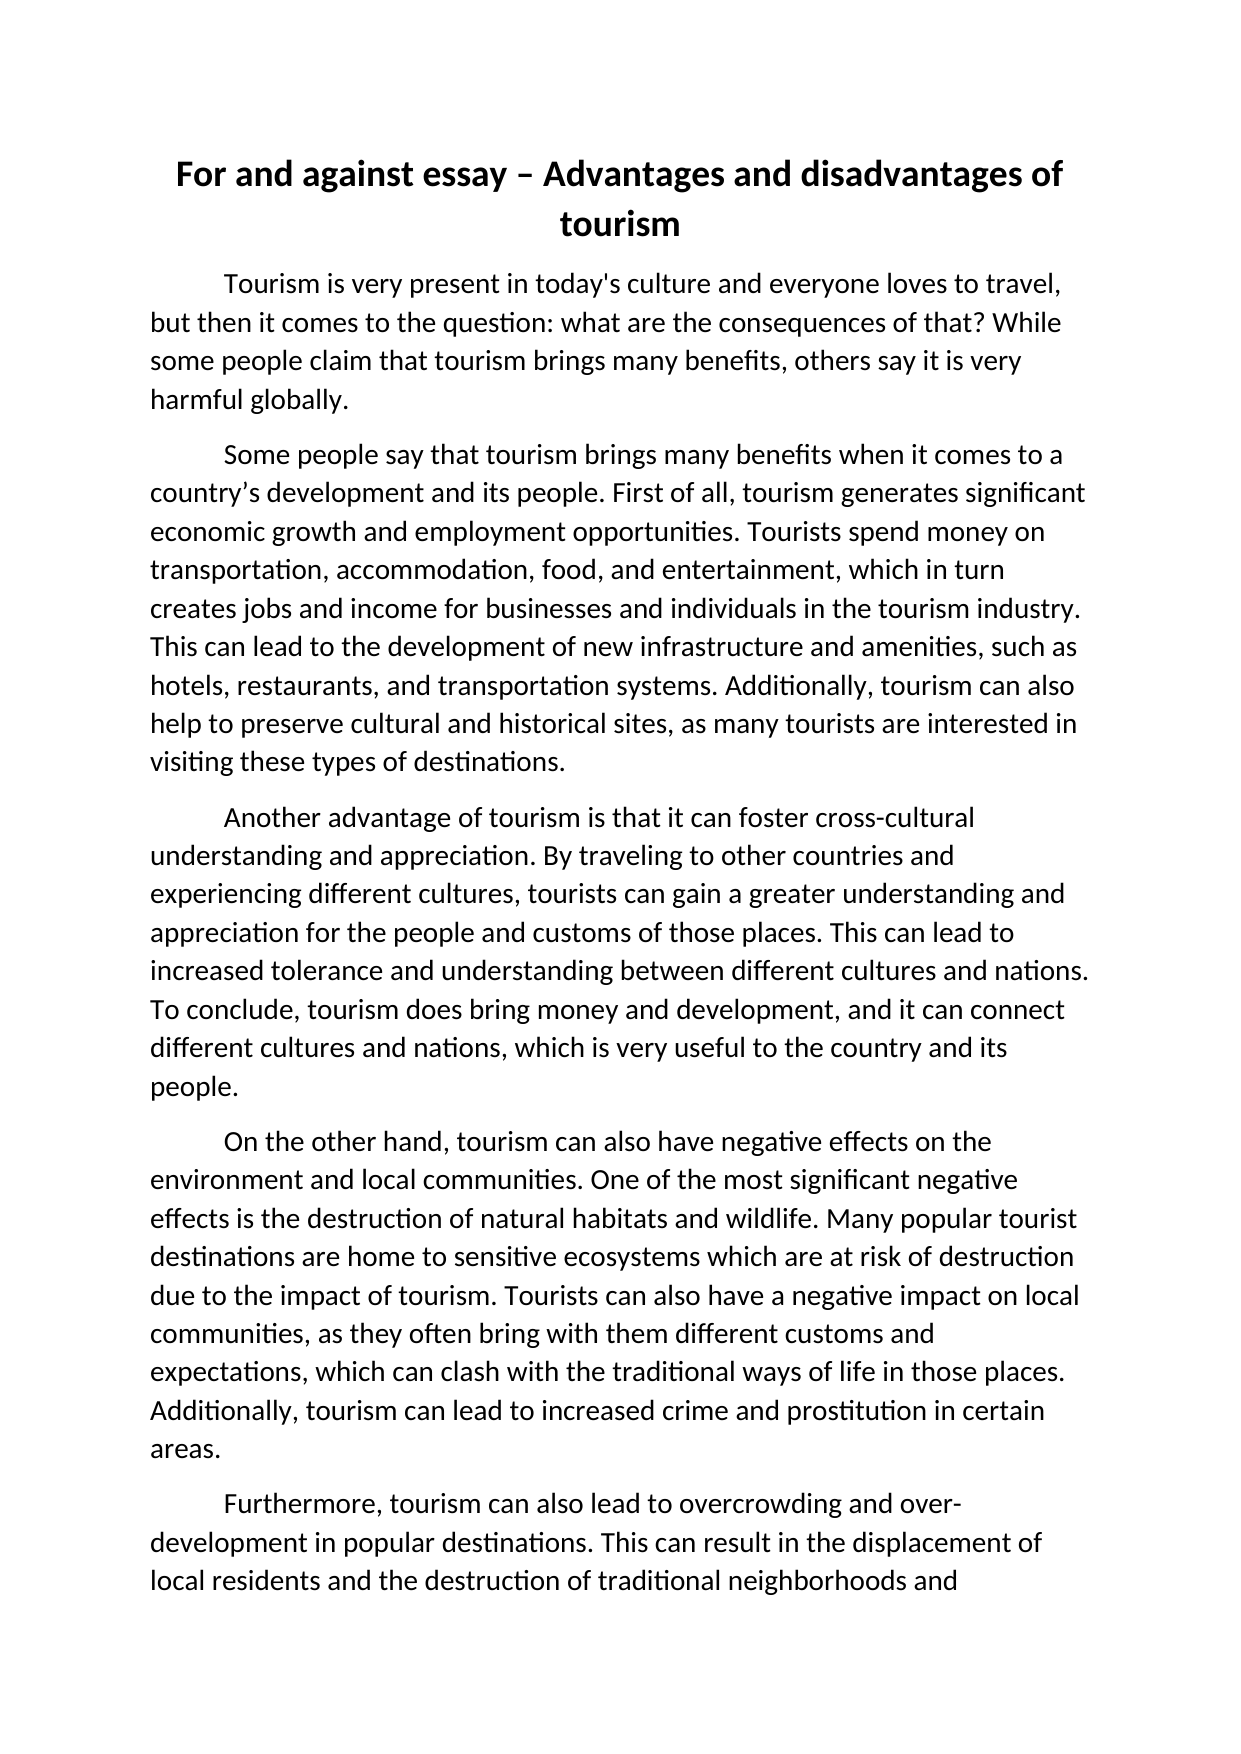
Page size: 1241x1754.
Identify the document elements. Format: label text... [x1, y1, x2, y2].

text Some people say that tourism brings many benefits when it comes to a country’s development and its people. First of all, tourism generates significant economic growth and employment opportunities. Tourists spend money on transportation, accommodation, food, and entertainment, which in turn creates jobs and income for businesses and individuals in the tourism industry. This can lead to the development of new infrastructure and amenities, such as hotels, restaurants, and transportation systems. Additionally, tourism can also help to preserve cultural and historical sites, as many tourists are interested in visiting these types of destinations. [150, 436, 1090, 779]
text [150, 1485, 1090, 1598]
text On the other hand, tourism can also have negative effects on the environment and local communities. One of the most significant negative effects is the destruction of natural habitats and wildlife. Many popular tourist destinations are home to sensitive ecosystems which are at risk of destruction due to the impact of tourism. Tourists can also have a negative impact on local communities, as they often bring with them different customs and expectations, which can clash with the traditional ways of life in those places. Additionally, tourism can lead to increased crime and prostitution in certain areas. [150, 1123, 1090, 1466]
text Tourism is very present in today's culture and everyone loves to travel, but then it comes to the question: what are the consequences of that? While some people claim that tourism brings many benefits, others say it is very harmful globally. [150, 266, 1090, 417]
text Another advantage of tourism is that it can foster cross-cultural understanding and appreciation. By traveling to other countries and experiencing different cultures, tourists can gain a greater understanding and appreciation for the people and customs of those places. This can lead to increased tolerance and understanding between different cultures and nations. To conclude, tourism does bring money and development, and it can connect different cultures and nations, which is very useful to the country and its people. [150, 799, 1090, 1103]
text For and against essay – Advantages and disadvantages of tourism [150, 150, 1090, 245]
